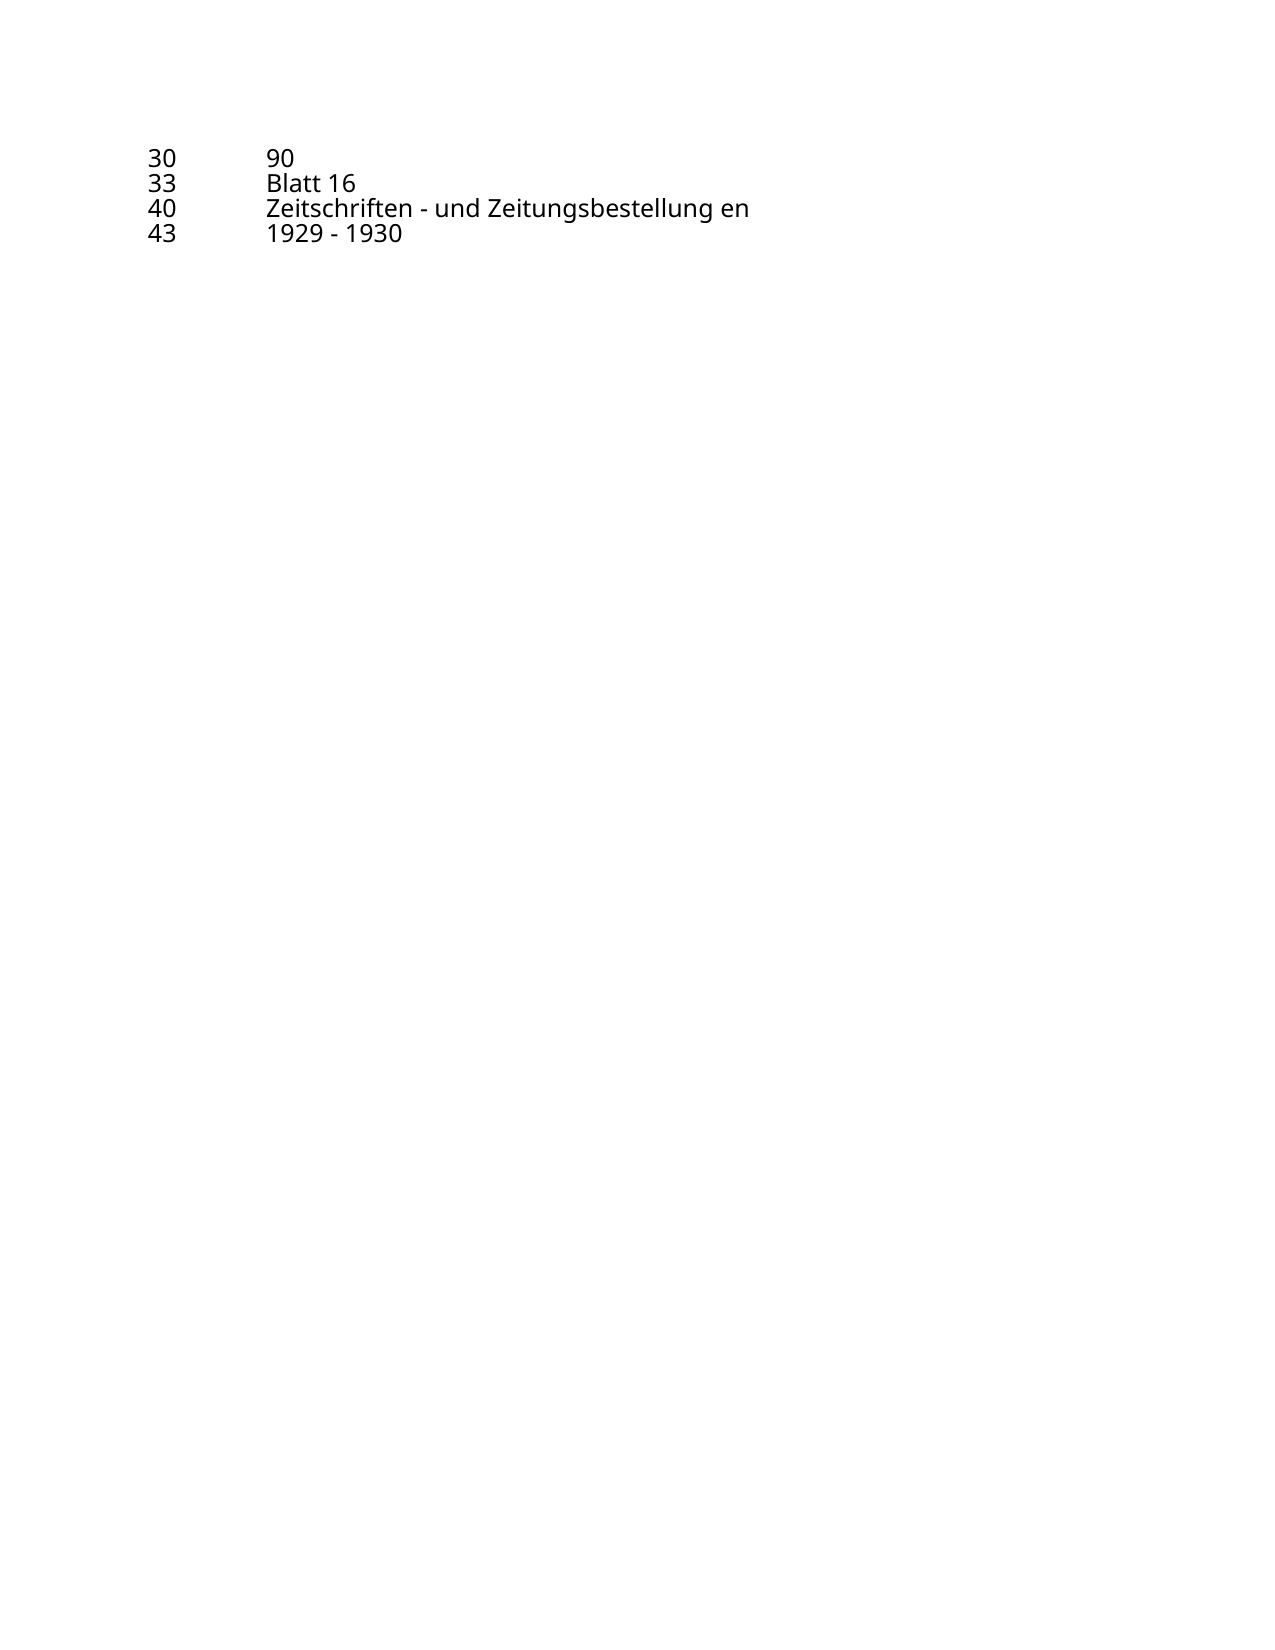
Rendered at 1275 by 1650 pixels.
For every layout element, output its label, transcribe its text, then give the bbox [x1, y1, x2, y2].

text 43 1929 - 1930 [148, 223, 1127, 248]
text 30 90 [148, 148, 1127, 173]
text 40 s[Zeitschriften<bestellung> <Thüringer Evangelische Kirche, Volksdienst>]s- und s[Zeitungsbestellung <Thüringer Evangelische Kirche, Volksdienst>]sen [148, 198, 1127, 223]
text 33 Blatt 16 [148, 173, 1127, 198]
